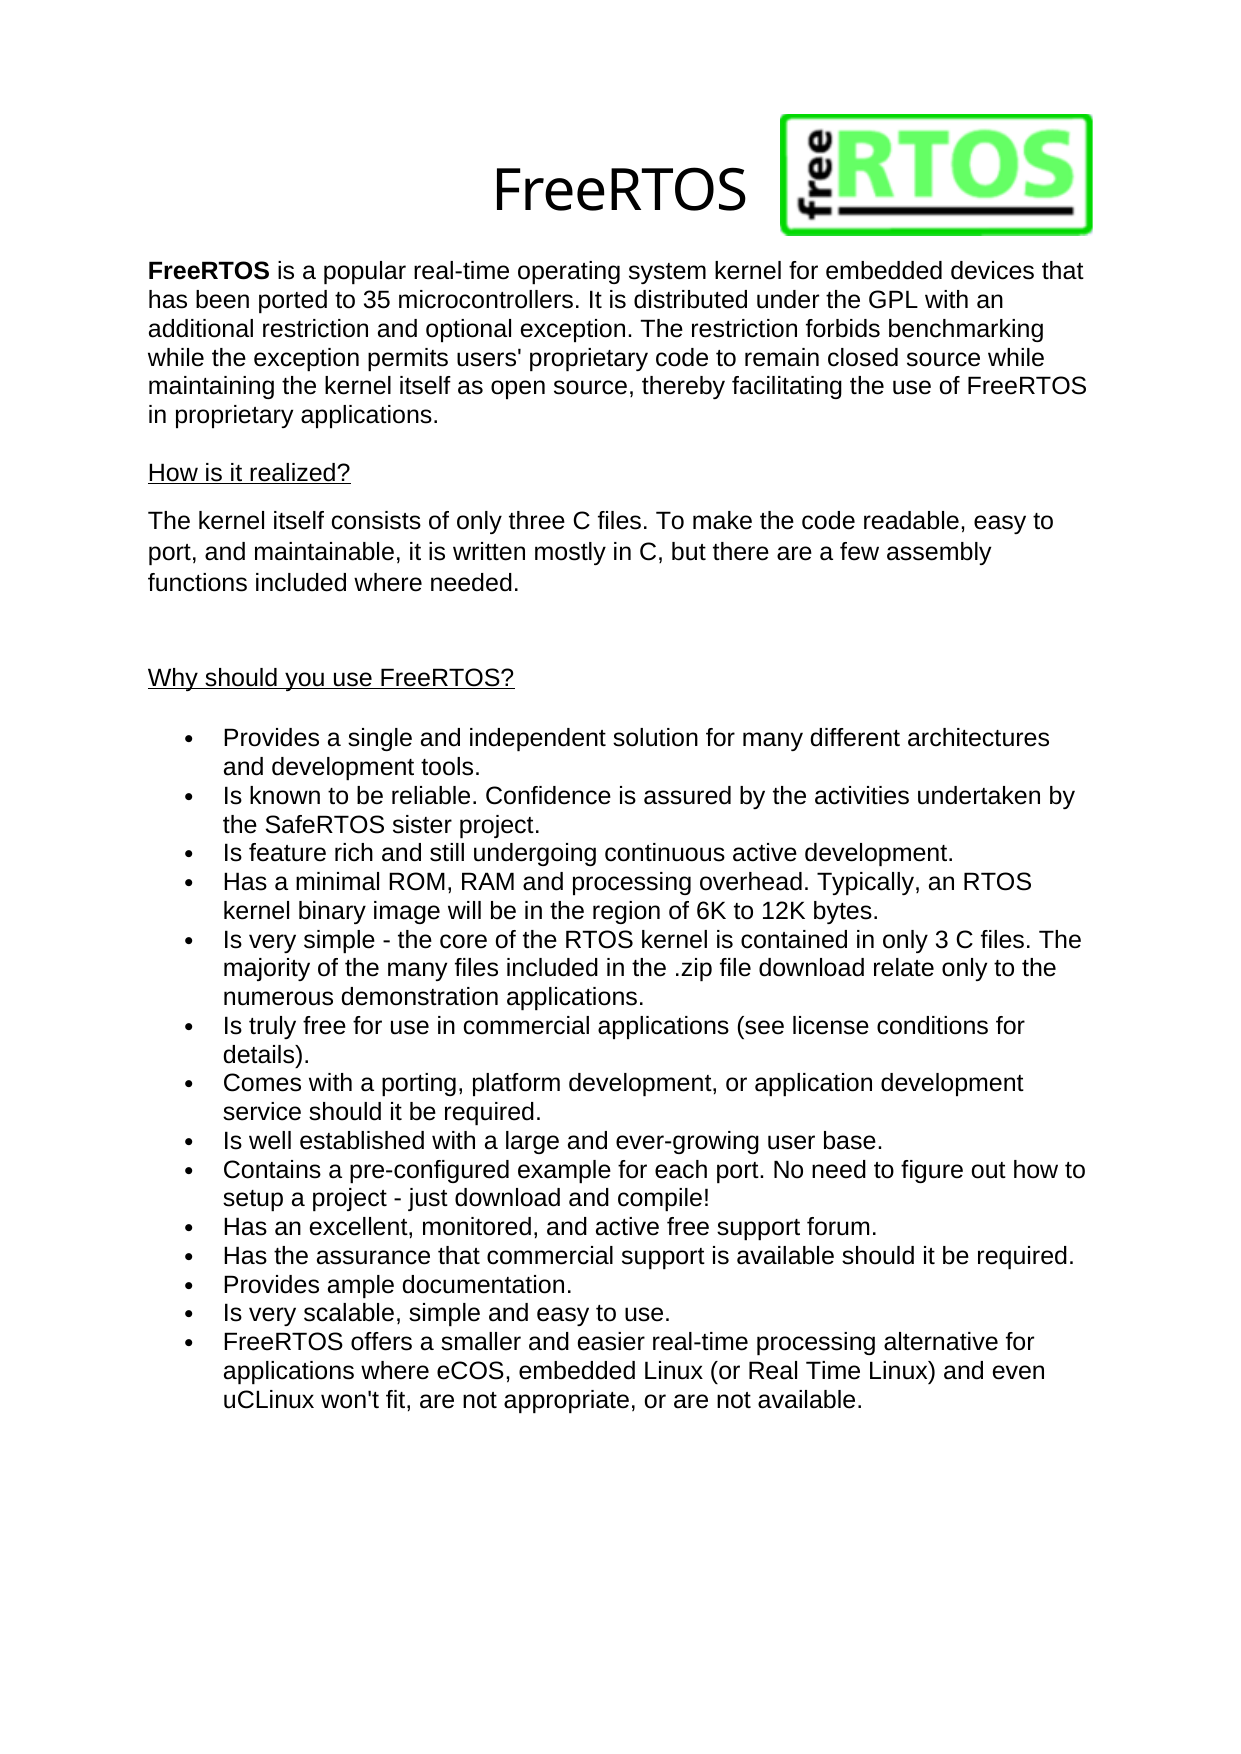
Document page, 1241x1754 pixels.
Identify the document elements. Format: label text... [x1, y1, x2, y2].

list Has a minimal ROM, RAM and processing overhead. Typically, an RTOS kernel binary image will be in the region of 6K to 12K bytes. [185, 867, 1093, 924]
list Provides a single and independent solution for many different architectures and development tools. [185, 723, 1093, 781]
list Has the assurance that commercial support is available should it be required. [185, 1241, 1093, 1269]
list Has an excellent, monitored, and active free support forum. [185, 1212, 1093, 1241]
title FreeRTOS [148, 148, 780, 227]
list Is known to be reliable. Confidence is assured by the activities undertaken by the SafeRTOS sister project. [185, 781, 1093, 838]
list Provides ample documentation. [185, 1269, 1093, 1298]
text How is it realized? [148, 458, 1093, 487]
list Is very scalable, simple and easy to use. [185, 1298, 1093, 1327]
list FreeRTOS offers a smaller and easier real-time processing alternative for applications where eCOS, embedded Linux (or Real Time Linux) and even uCLinux won't fit, are not appropriate, or are not available. [185, 1327, 1093, 1413]
list Is truly free for use in commercial applications (see license conditions for details). [185, 1011, 1093, 1068]
list Contains a pre-configured example for each port. No need to figure out how to setup a project - just download and compile! [185, 1154, 1093, 1212]
list Is very simple - the core of the RTOS kernel is contained in only 3 C files. The majority of the many files included in the .zip file download relate only to the numerous demonstration applications. [185, 924, 1093, 1011]
list Comes with a porting, platform development, or application development service should it be required. [185, 1068, 1093, 1126]
picture [780, 114, 1093, 236]
list Is feature rich and still undergoing continuous active development. [185, 838, 1093, 867]
text Why should you use FreeRTOS? [148, 663, 1093, 692]
text FreeRTOS is a popular real-time operating system kernel for embedded devices that has been ported to 35 microcontrollers. It is distributed under the GPL with an additional restriction and optional exception. The restriction forbids benchmarking while the exception permits users' proprietary code to remain closed source while maintaining the kernel itself as open source, thereby facilitating the use of FreeRTOS in proprietary applications. [148, 256, 1093, 429]
text The kernel itself consists of only three C files. To make the code readable, easy to port, and maintainable, it is written mostly in C, but there are a few assembly functions included where needed. [148, 506, 1093, 596]
list Is well established with a large and ever-growing user base. [185, 1126, 1093, 1154]
